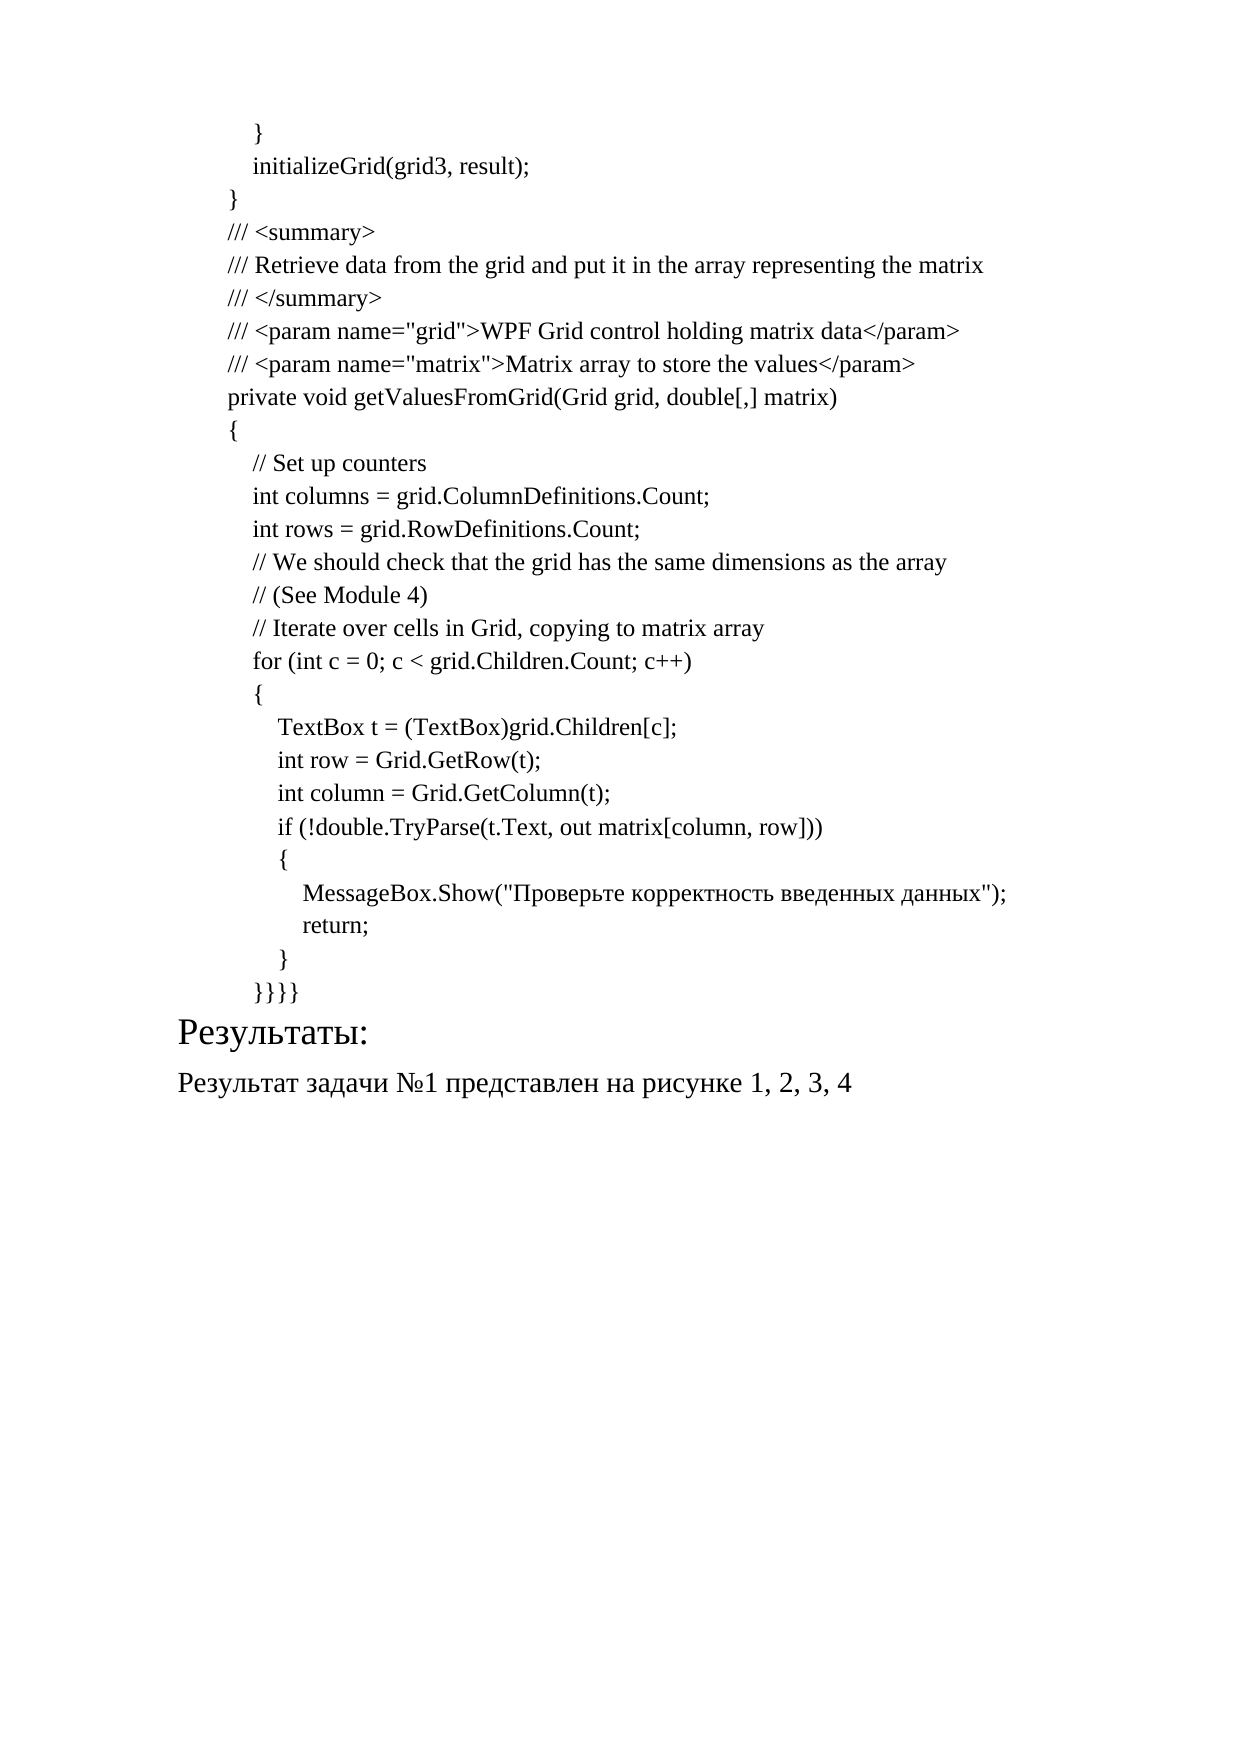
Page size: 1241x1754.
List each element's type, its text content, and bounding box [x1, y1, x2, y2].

text /// </summary> [177, 283, 1152, 312]
text int row = Grid.GetRow(t); [177, 746, 1152, 774]
text // Set up counters [177, 448, 1152, 477]
text /// <summary> [177, 217, 1152, 246]
text for (int c = 0; c < grid.Children.Count; c++) [177, 646, 1152, 675]
text int columns = grid.ColumnDefinitions.Count; [177, 481, 1152, 510]
text if (!double.TryParse(t.Text, out matrix[column, row])) [177, 812, 1152, 840]
text } [177, 118, 1152, 147]
text Результат задачи №1 представлен на рисунке 1, 2, 3, 4 [177, 1065, 1152, 1099]
text }}}} [177, 977, 1152, 1005]
text } [177, 184, 1152, 213]
text private void getValuesFromGrid(Grid grid, double[,] matrix) [177, 382, 1152, 411]
text int column = Grid.GetColumn(t); [177, 778, 1152, 807]
text // We should check that the grid has the same dimensions as the array [177, 547, 1152, 576]
text MessageBox.Show("Проверьте корректность введенных данных"); [177, 878, 1152, 906]
text { [177, 415, 1152, 444]
text { [177, 679, 1152, 708]
text initializeGrid(grid3, result); [177, 151, 1152, 180]
text int rows = grid.RowDefinitions.Count; [177, 514, 1152, 543]
text { [177, 844, 1152, 873]
text TextBox t = (TextBox)grid.Children[c]; [177, 712, 1152, 741]
text return; [177, 911, 1152, 939]
text // Iterate over cells in Grid, copying to matrix array [177, 613, 1152, 642]
text // (See Module 4) [177, 580, 1152, 609]
text /// Retrieve data from the grid and put it in the array representing the matrix [177, 250, 1152, 279]
text /// <param name="matrix">Matrix array to store the values</param> [177, 349, 1152, 378]
text } [177, 944, 1152, 972]
text /// <param name="grid">WPF Grid control holding matrix data</param> [177, 316, 1152, 345]
text Результаты: [177, 1010, 1152, 1053]
